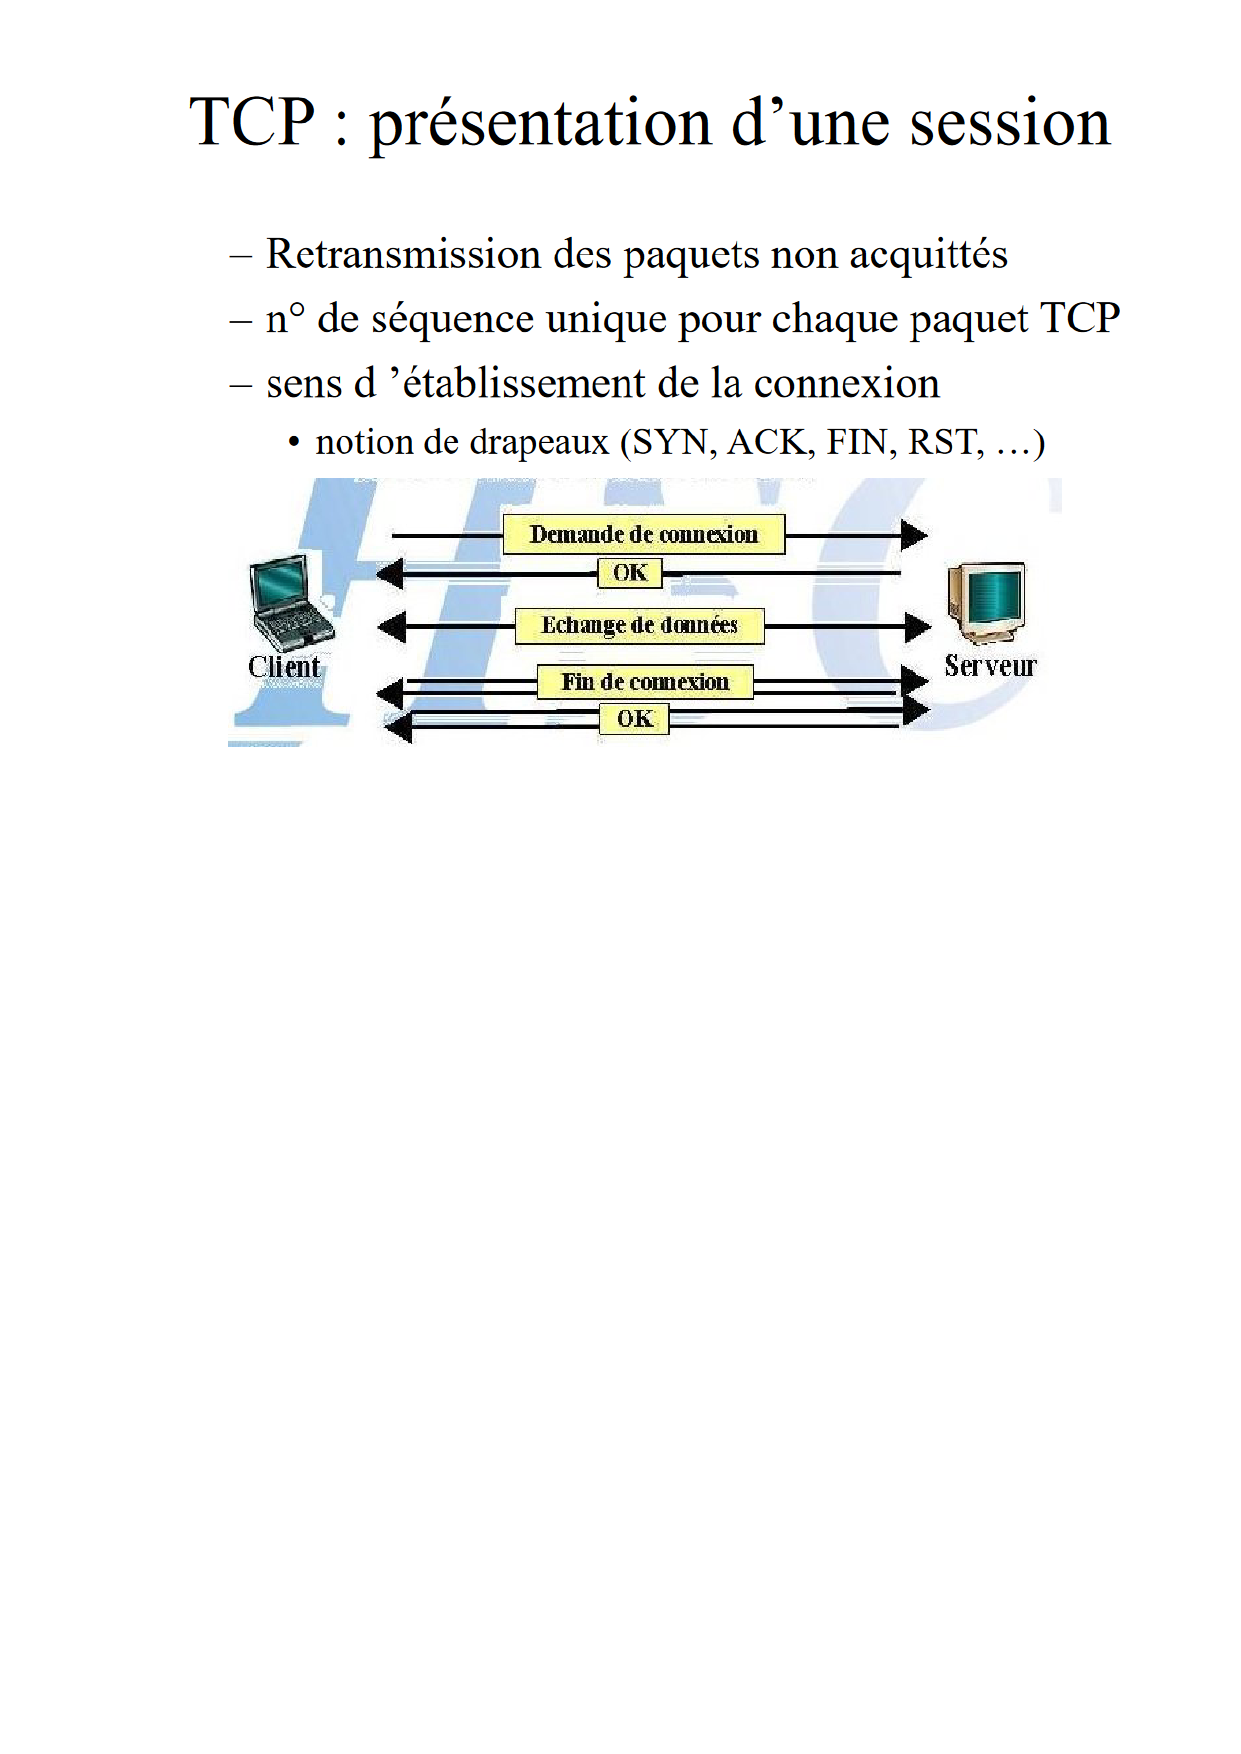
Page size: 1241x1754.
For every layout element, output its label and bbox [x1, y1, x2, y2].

picture [127, 75, 1166, 761]
